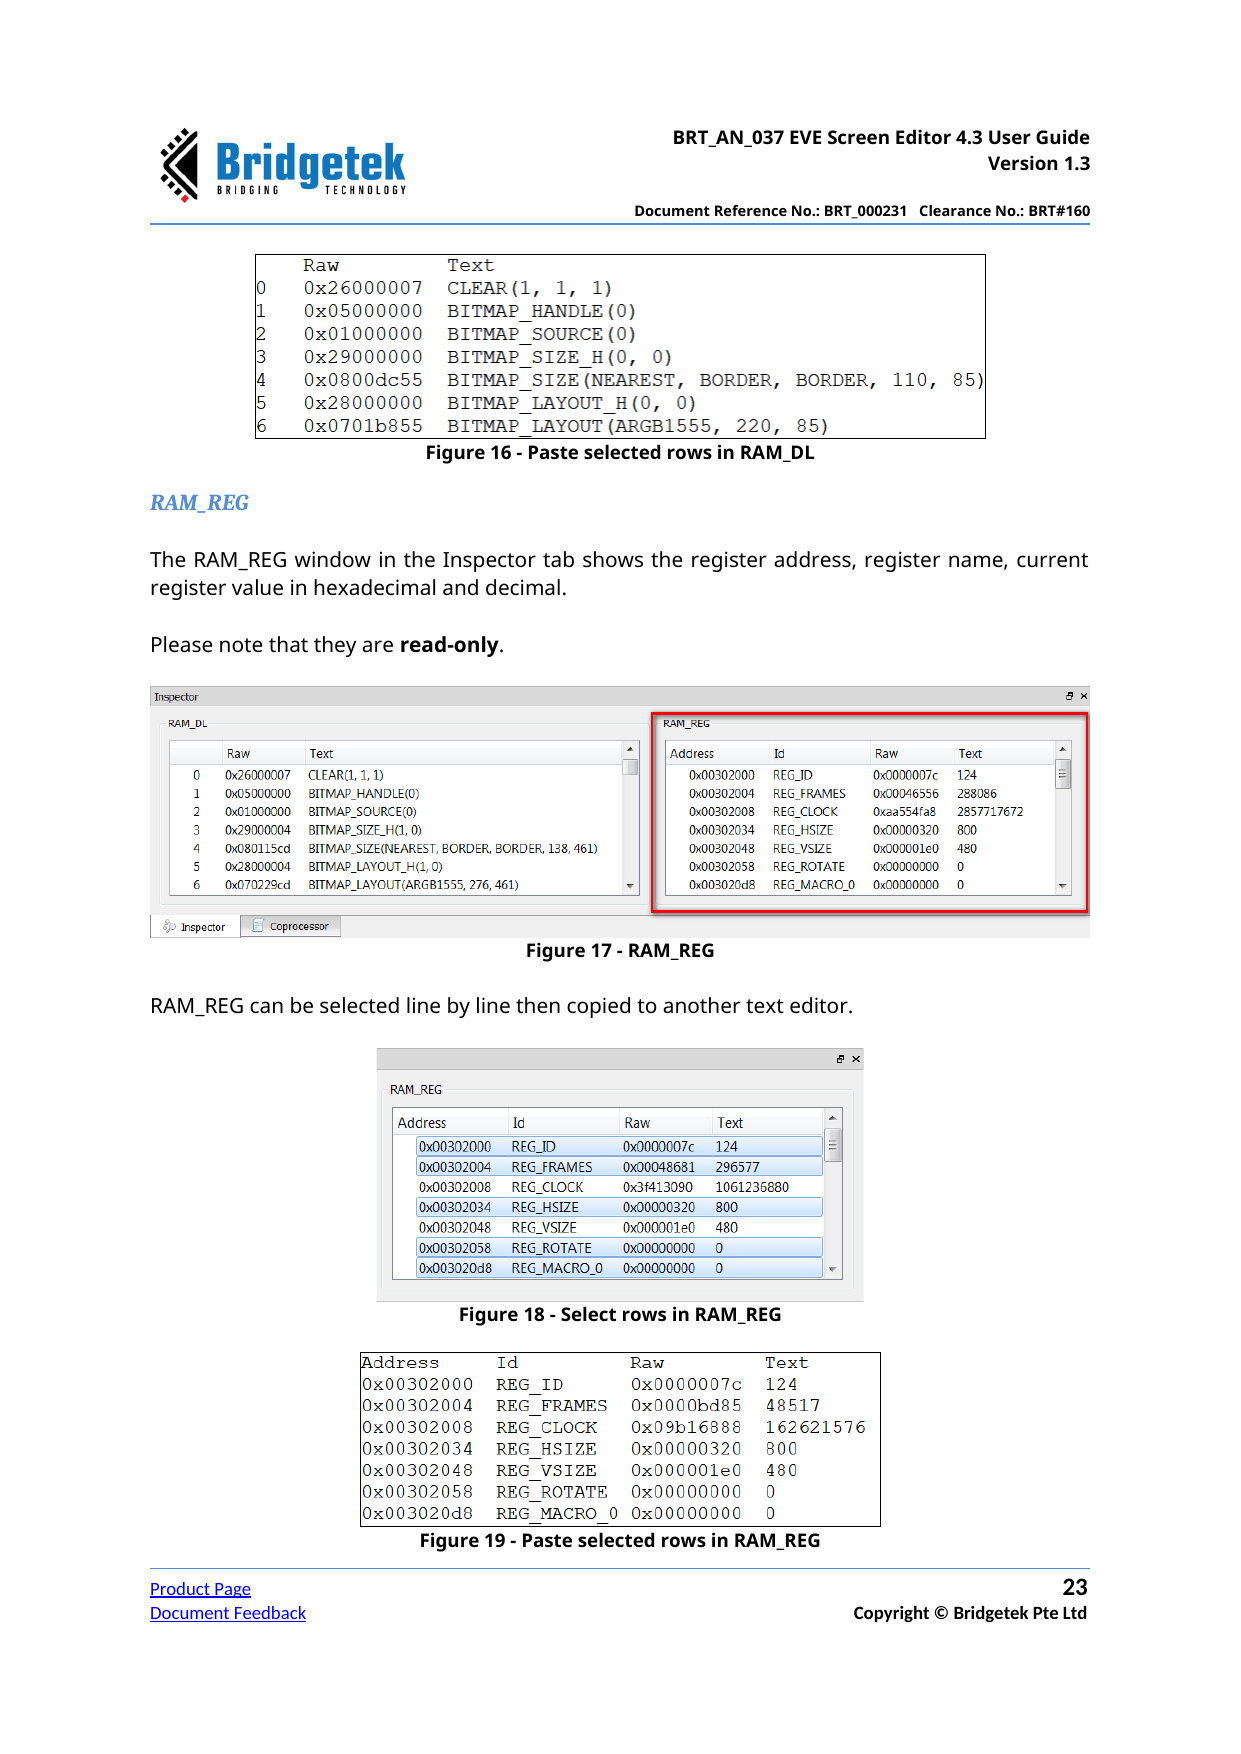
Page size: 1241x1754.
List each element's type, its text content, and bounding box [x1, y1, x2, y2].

text The RAM_REG window in the Inspector tab shows the register address, register name, current register value in hexadecimal and decimal. [150, 545, 1090, 602]
text Please note that they are read-only. [150, 630, 1090, 658]
text Figure 19 - Paste selected rows in RAM_REG [150, 1527, 1090, 1552]
picture [150, 686, 1091, 938]
picture [256, 255, 985, 438]
text Figure 17 - RAM_REG [150, 938, 1090, 963]
subtitle RAM_REG [150, 490, 1090, 516]
text Figure 18 - Select rows in RAM_REG [150, 1301, 1090, 1327]
text RAM_REG can be selected line by line then copied to another text editor. [150, 992, 1090, 1020]
picture [376, 1048, 864, 1302]
picture [153, 125, 409, 205]
text Figure 16 - Paste selected rows in RAM_DL [150, 439, 1090, 464]
picture [361, 1353, 880, 1526]
